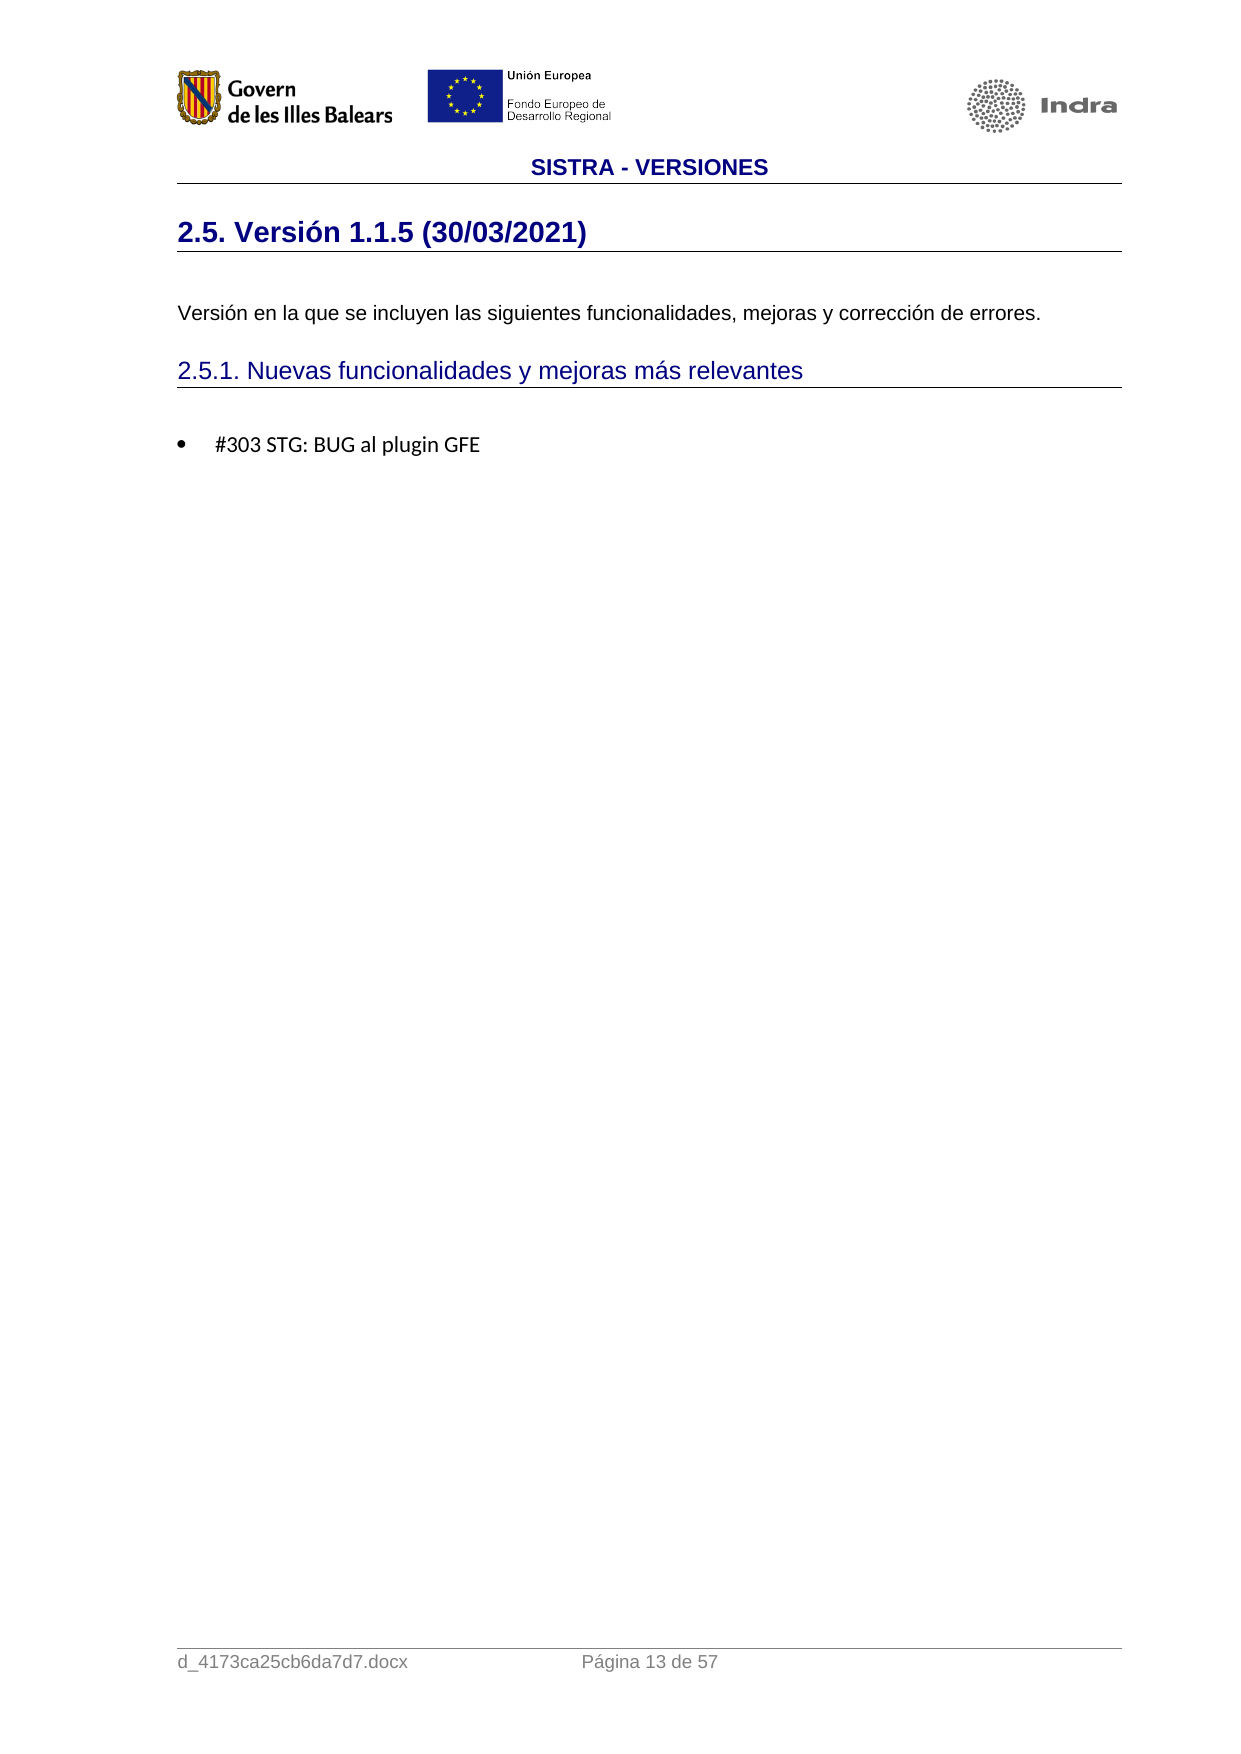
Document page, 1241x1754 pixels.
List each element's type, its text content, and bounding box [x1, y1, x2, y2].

picture [176, 70, 393, 125]
subtitle Nuevas funcionalidades y mejoras más relevantes [177, 356, 1122, 387]
text Versión en la que se incluyen las siguientes funcionalidades, mejoras y corrección de errores. [177, 301, 1122, 324]
subtitle Versión 1.1.5 (30/03/2021) [177, 215, 1122, 251]
list #303 STG: BUG al plugin GFE [177, 430, 1122, 458]
picture [421, 67, 611, 125]
